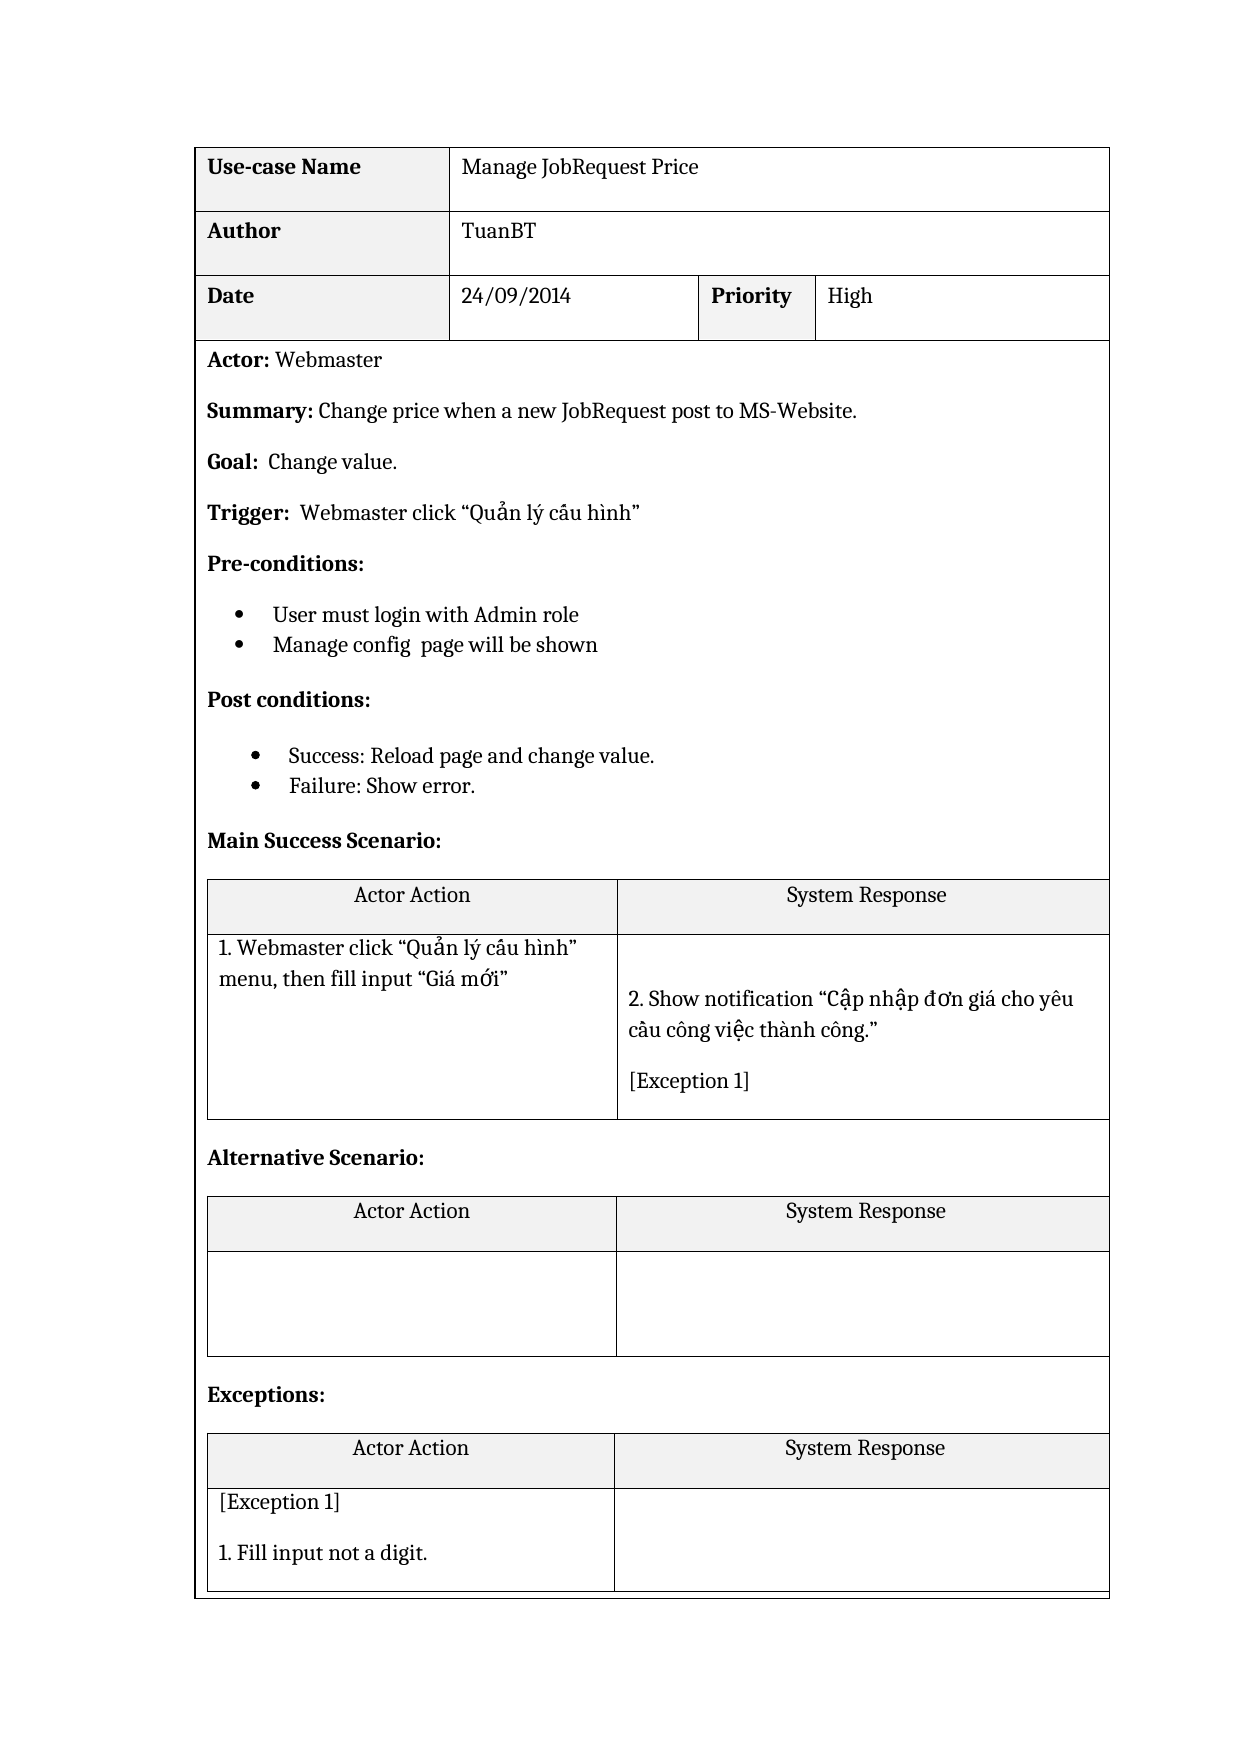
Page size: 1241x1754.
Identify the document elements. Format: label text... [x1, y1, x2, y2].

table_cell Author [196, 212, 449, 275]
table_cell Use-case Name [196, 148, 449, 211]
table_cell 24/09/2014 [450, 276, 698, 339]
table_cell Manage JobRequest Price [450, 148, 1109, 211]
table_cell Priority [699, 276, 815, 339]
table_cell Date [196, 276, 449, 339]
table_cell TuanBT [450, 212, 1109, 275]
table_cell High [816, 276, 1109, 339]
